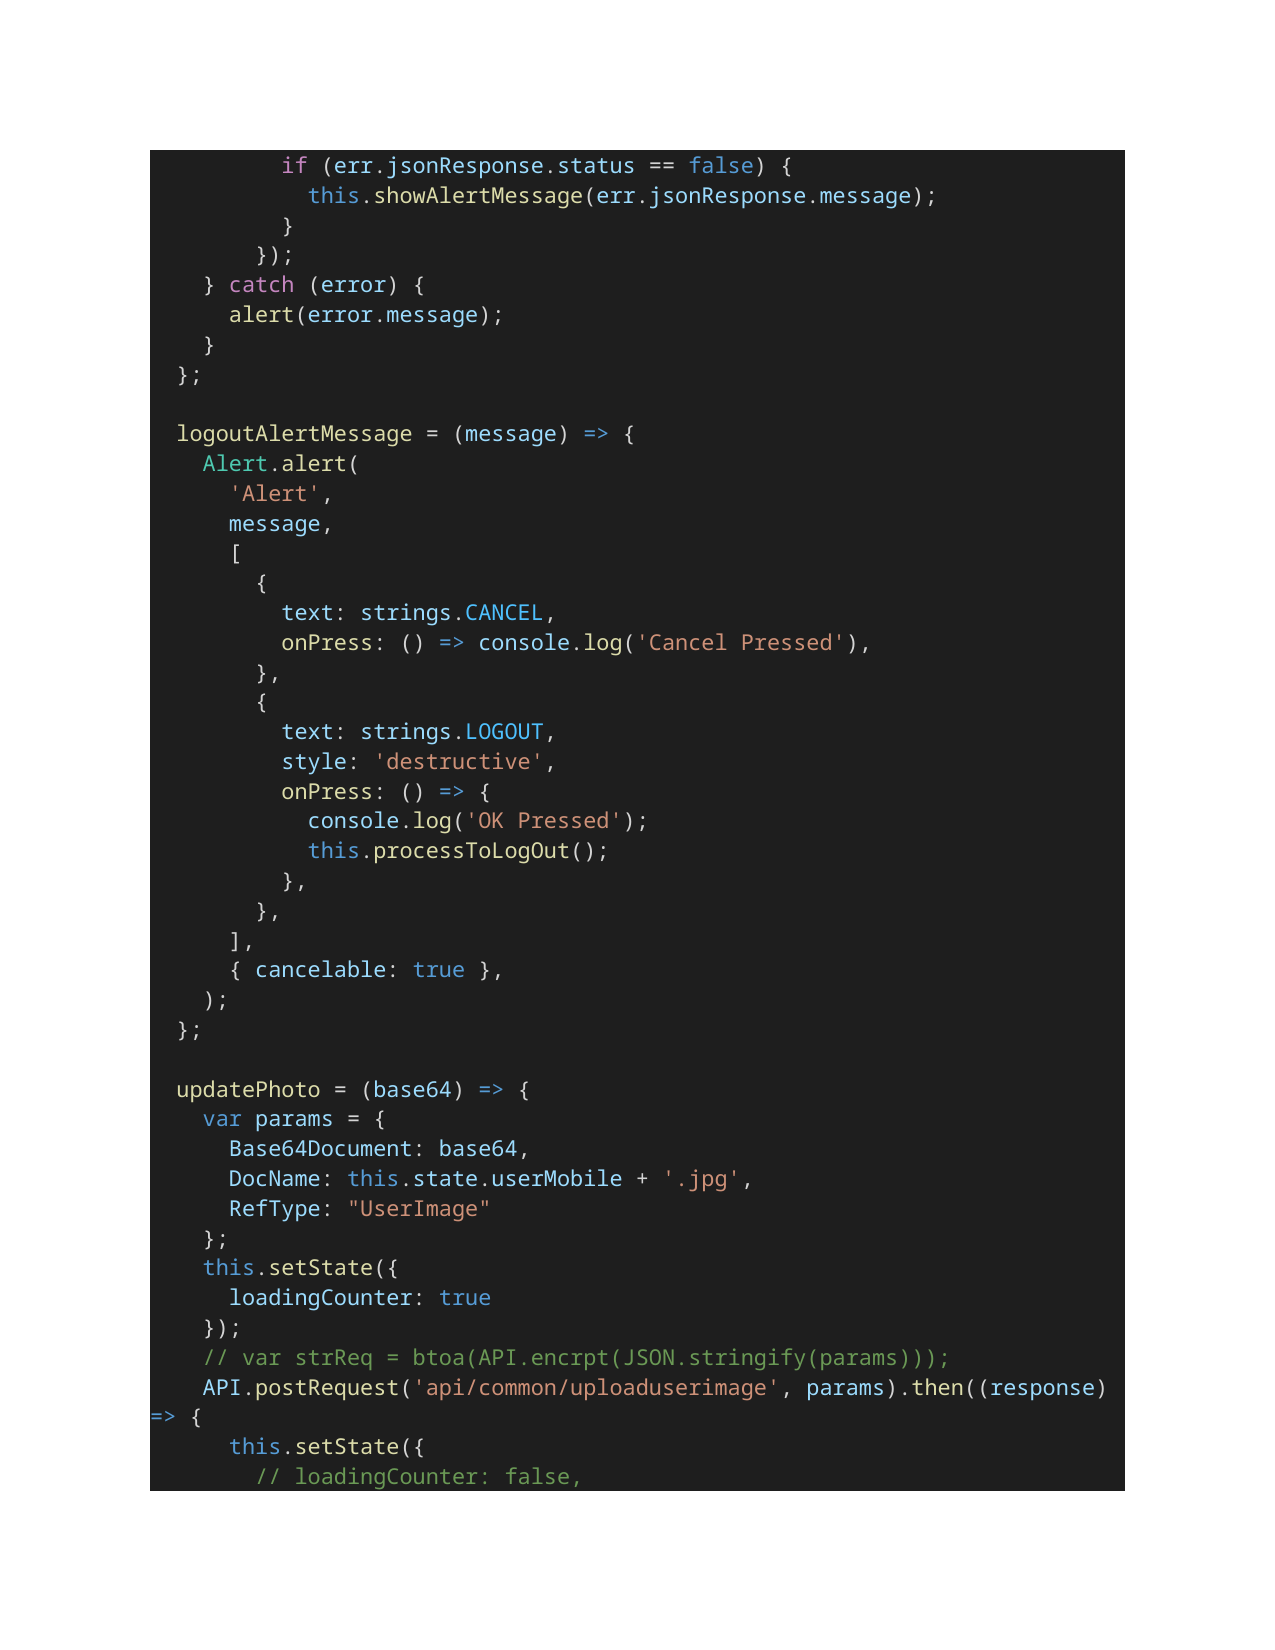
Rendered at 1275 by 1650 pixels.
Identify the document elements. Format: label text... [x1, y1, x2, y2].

text }, [150, 656, 1125, 686]
text { cancelable: true }, [150, 954, 1125, 984]
text onPress: () => { [150, 776, 1125, 805]
text style: 'destructive', [150, 746, 1125, 776]
text }); [150, 1312, 1125, 1342]
text logoutAlertMessage = (message) => { [150, 418, 1125, 448]
text [ [150, 537, 1125, 567]
text alert(error.message); [150, 299, 1125, 329]
text onPress: () => console.log('Cancel Pressed'), [150, 627, 1125, 656]
text }; [150, 358, 1125, 388]
text Base64Document: base64, [150, 1133, 1125, 1163]
text loadingCounter: true [150, 1282, 1125, 1312]
text DocName: this.state.userMobile + '.jpg', [150, 1163, 1125, 1193]
text 'Alert', [150, 478, 1125, 507]
text } catch (error) { [150, 269, 1125, 299]
text }); [150, 239, 1125, 269]
text text: strings.CANCEL, [150, 597, 1125, 627]
text } [150, 329, 1125, 358]
text }; [150, 1014, 1125, 1044]
text Alert.alert( [150, 448, 1125, 478]
text ], [150, 924, 1125, 954]
text ); [150, 984, 1125, 1014]
text this.setState({ [150, 1252, 1125, 1282]
text message, [150, 507, 1125, 537]
text API.postRequest('api/common/uploaduserimage', params).then((response) => { [150, 1371, 1125, 1431]
text }, [150, 895, 1125, 924]
text var params = { [150, 1103, 1125, 1133]
text }; [150, 1222, 1125, 1252]
text }, [150, 865, 1125, 895]
text console.log('OK Pressed'); [150, 805, 1125, 835]
text text: strings.LOGOUT, [150, 716, 1125, 746]
text this.setState({ [150, 1431, 1125, 1461]
text // var strReq = btoa(API.encrpt(JSON.stringify(params))); [150, 1342, 1125, 1371]
text if (err.jsonResponse.status == false) { [150, 150, 1125, 180]
text { [150, 686, 1125, 716]
text this.processToLogOut(); [150, 835, 1125, 865]
text } [150, 209, 1125, 239]
text RefType: "UserImage" [150, 1193, 1125, 1222]
text { [150, 567, 1125, 597]
text // loadingCounter: false, [150, 1461, 1125, 1491]
text this.showAlertMessage(err.jsonResponse.message); [150, 180, 1125, 209]
text updatePhoto = (base64) => { [150, 1073, 1125, 1103]
